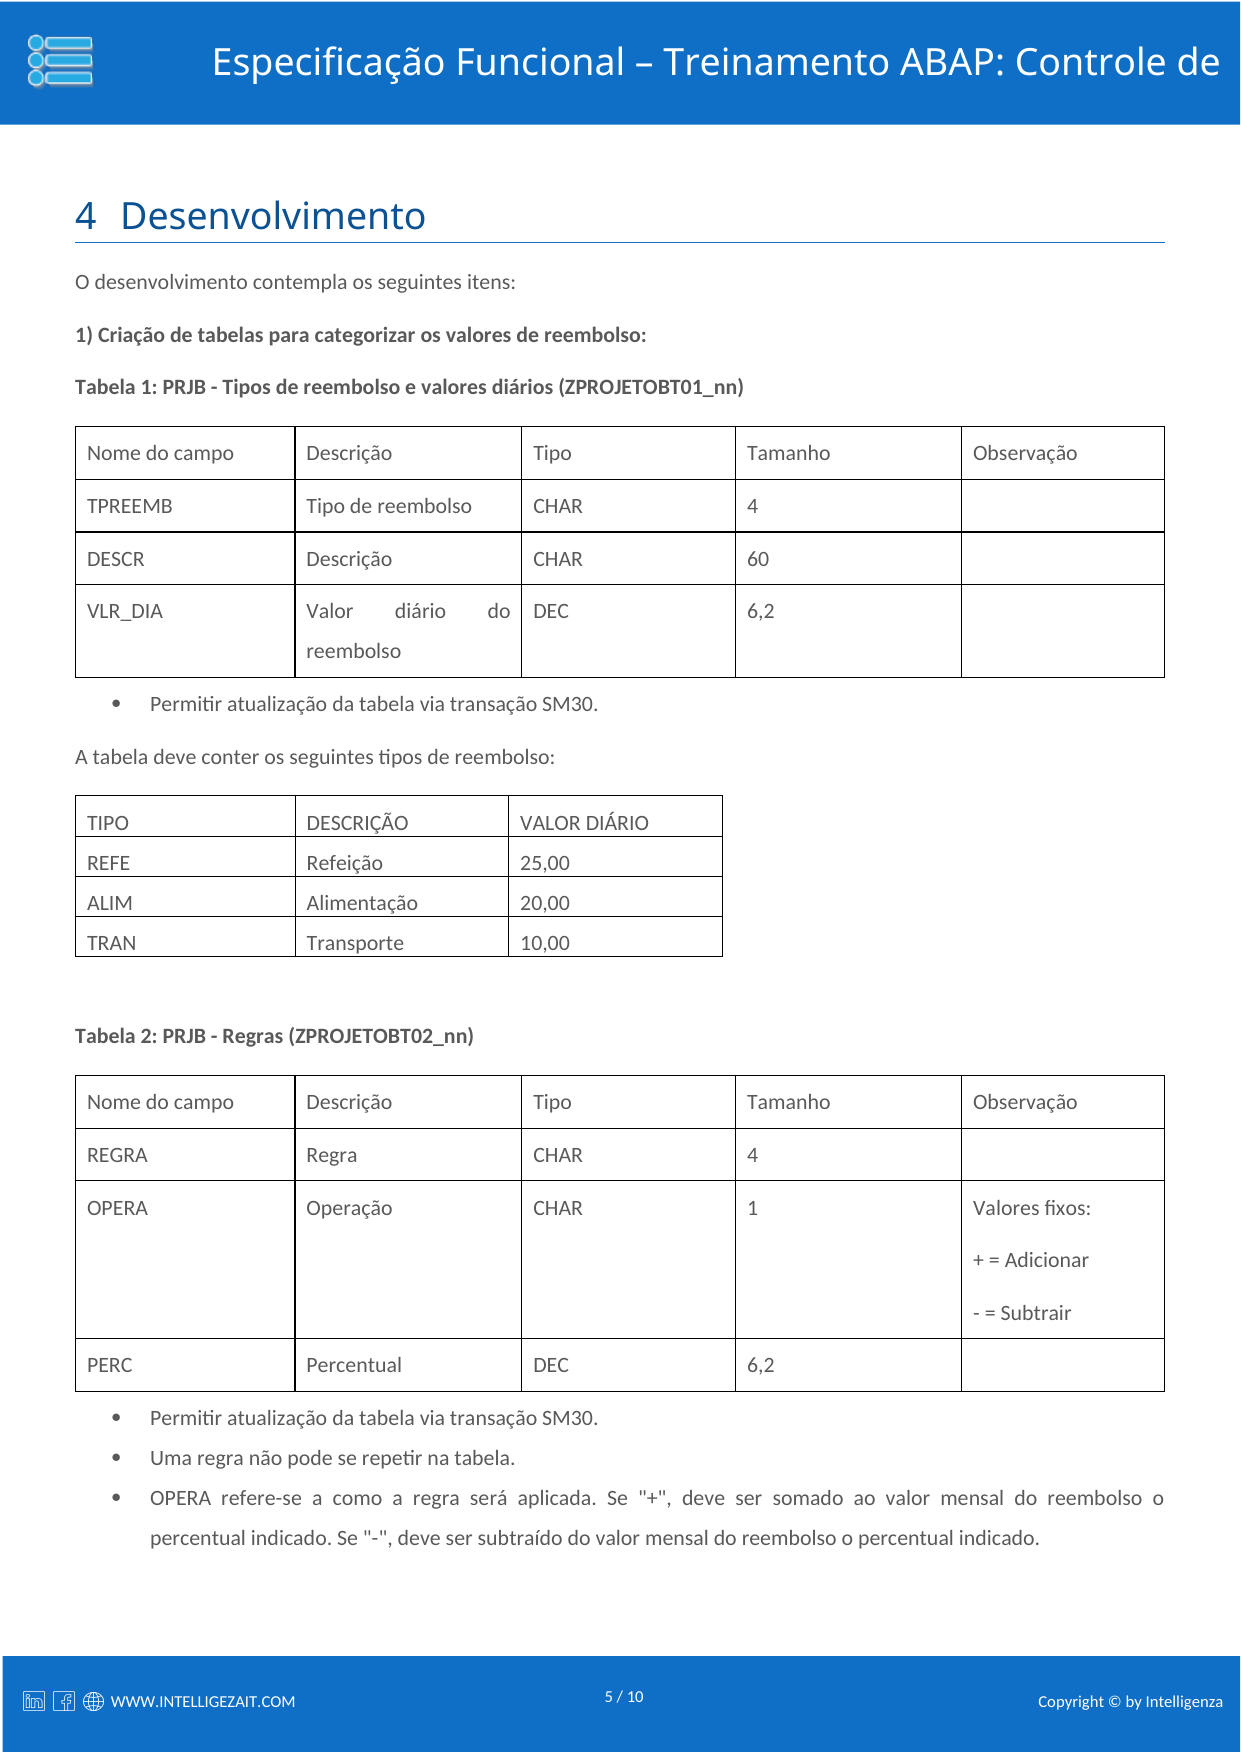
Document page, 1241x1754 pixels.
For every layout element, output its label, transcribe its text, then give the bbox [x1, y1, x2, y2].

table_cell DESCR [76, 533, 294, 584]
picture [23, 1691, 45, 1711]
table_cell 4 [736, 1129, 961, 1180]
table_cell ALIM [76, 877, 295, 916]
table_cell Transporte [296, 917, 508, 956]
table_header Descrição [296, 427, 521, 479]
table_cell 4 [736, 480, 961, 531]
table_header Observação [962, 1076, 1164, 1127]
table_header Tipo [522, 427, 735, 479]
table_cell DEC [522, 585, 735, 677]
table_header Descrição [296, 1076, 521, 1127]
table_cell TPREEMB [76, 480, 294, 531]
table_cell REGRA [76, 1129, 294, 1180]
list Uma regra não pode se repetir na tabela. [112, 1444, 1165, 1471]
table_cell [962, 533, 1164, 584]
list Permitir atualização da tabela via transação SM30. [112, 1404, 1165, 1431]
table_header VALOR DIÁRIO [509, 796, 722, 836]
table_header Observação [962, 427, 1164, 479]
table_cell Alimentação [296, 877, 508, 916]
list Permitir atualização da tabela via transação SM30. [112, 690, 1165, 717]
table_header Nome do campo [76, 427, 294, 479]
table_header Tamanho [736, 1076, 961, 1127]
text Tabela 1: PRJB - Tipos de reembolso e valores diários (ZPROJETOBT01_nn) [75, 373, 1165, 400]
text 1) Criação de tabelas para categorizar os valores de reembolso: [75, 321, 1165, 348]
table_cell 6,2 [736, 585, 961, 677]
table_cell 20,00 [509, 877, 722, 916]
table_cell PERC [76, 1339, 294, 1391]
list OPERA refere-se a como a regra será aplicada. Se "+", deve ser somado ao valor mensal do reembolso o percentual indicado. Se "-", deve ser subtraído do valor mensal do reembolso o percentual indicado. [112, 1484, 1165, 1551]
table_cell 60 [736, 533, 961, 584]
table_cell [962, 1129, 1164, 1180]
subtitle Desenvolvimento [75, 189, 1165, 242]
table_cell CHAR [522, 1129, 735, 1180]
table_cell Regra [296, 1129, 521, 1180]
table_cell CHAR [522, 480, 735, 531]
table_header TIPO [76, 796, 295, 836]
text A tabela deve conter os seguintes tipos de reembolso: [75, 743, 1165, 769]
text Tabela 2: PRJB - Regras (ZPROJETOBT02_nn) [75, 1022, 1165, 1049]
table_cell Percentual [296, 1339, 521, 1391]
table_cell VLR_DIA [76, 585, 294, 677]
picture [83, 1692, 104, 1711]
picture [21, 26, 104, 95]
table_cell CHAR [522, 1181, 735, 1338]
table_cell 6,2 [736, 1339, 961, 1391]
table_cell Valor diário do reembolso [296, 585, 521, 677]
table_cell TRAN [76, 917, 295, 956]
text O desenvolvimento contempla os seguintes itens: [75, 268, 1165, 295]
table_cell [962, 1339, 1164, 1391]
table_header Tamanho [736, 427, 961, 479]
table_cell 25,00 [509, 837, 722, 876]
table_cell 10,00 [509, 917, 722, 956]
table_header DESCRIÇÃO [296, 796, 508, 836]
table_cell [962, 480, 1164, 531]
table_cell Operação [296, 1181, 521, 1338]
table_cell Refeição [296, 837, 508, 876]
table_cell Tipo de reembolso [296, 480, 521, 531]
table_cell CHAR [522, 533, 735, 584]
table_cell [962, 585, 1164, 677]
table_cell Descrição [296, 533, 521, 584]
table_header Nome do campo [76, 1076, 294, 1127]
table_cell OPERA [76, 1181, 294, 1338]
table_cell REFE [76, 837, 295, 876]
table_cell DEC [522, 1339, 735, 1391]
picture [53, 1691, 75, 1711]
table_header Tipo [522, 1076, 735, 1127]
table_cell 1 [736, 1181, 961, 1338]
table_cell Valores fixos: + = Adicionar - = Subtrair [962, 1181, 1164, 1338]
